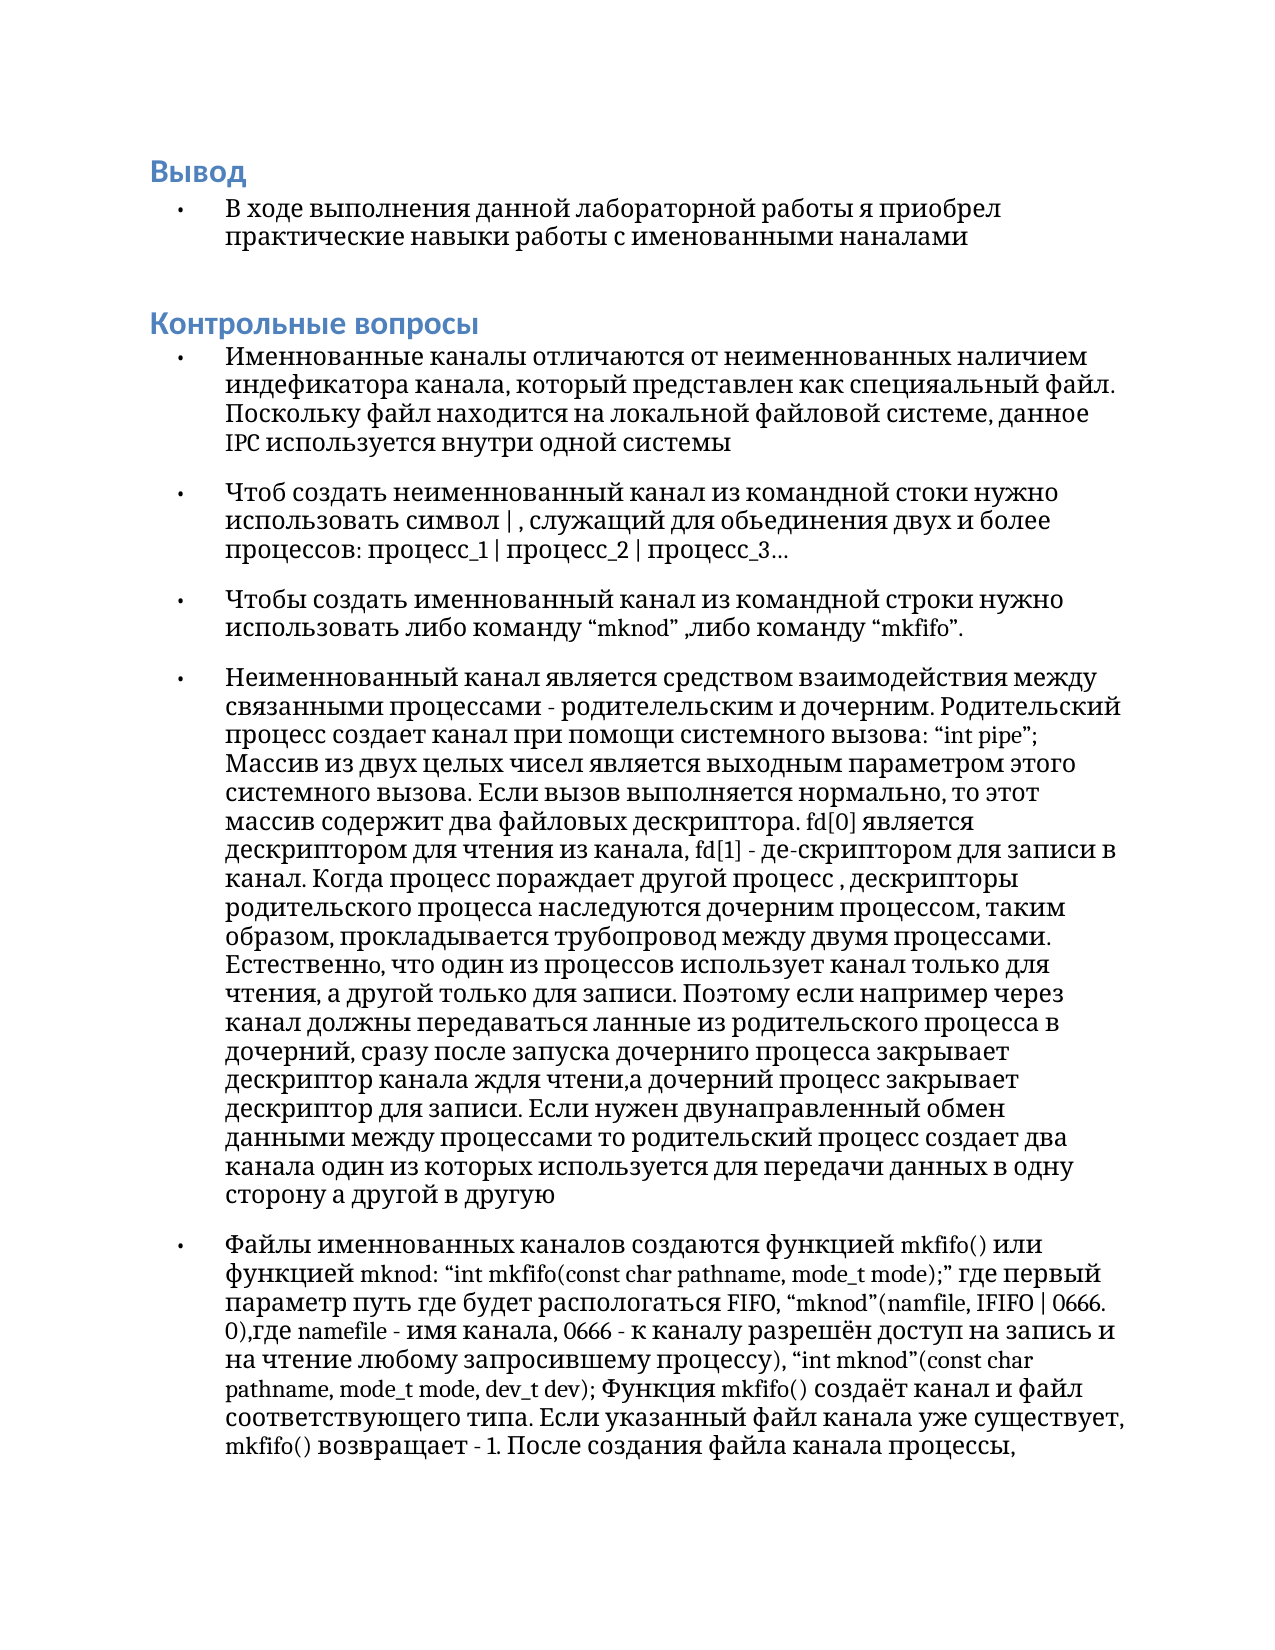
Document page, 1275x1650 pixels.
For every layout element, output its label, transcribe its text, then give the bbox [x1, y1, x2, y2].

subtitle Контрольные вопросы [150, 302, 1125, 343]
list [175, 1231, 1125, 1461]
list Чтоб создать неименнованный канал из командной стоки нужно использовать символ | , служащий для обьединения двух и более процессов: процесс_1 | процесс_2 | процесс_3… [175, 478, 1125, 565]
subtitle Вывод [150, 150, 1125, 191]
list Чтобы создать именнованный канал из командной строки нужно использовать либо команду “mknod” ,либо команду “mkfifo”. [175, 586, 1125, 643]
list Именнованные каналы отличаются от неименнованных наличием индефикатора канала, который представлен как специяальный файл. Поскольку файл находится на локальной файловой системе, данное IPC используется внутри одной системы [175, 343, 1125, 458]
list В ходе выполнения данной лабораторной работы я приобрел практические навыки работы с именованными наналами [175, 194, 1125, 252]
list Неименнованный канал является средством взаимодействия между связанными процессами - родителельским и дочерним. Родительский процесс создает канал при помощи системного вызова: “int pipe”; Массив из двух целых чисел является выходным параметром этого системного вызова. Если вызов выполняется нормально, то этот массив содержит два файловых дескриптора. fd[0] является дескриптором для чтения из канала, fd[1] - де-скриптором для записи в канал. Когда процесс пораждает другой процесс , дескрипторы родительского процесса наследуются дочерним процессом, таким образом, прокладывается трубопровод между двумя процессами. Естественнo, что один из процессов использует канал только для чтения, а другой только для записи. Поэтому если например через канал должны передаваться ланные из родительского процесса в дочерний, сразу после запуска дочерниго процесса закрывает дескриптор канала ждля чтени,а дочерний процесс закрывает дескриптор для записи. Если нужен двунаправленный обмен данными между процессами то родительский процесс создает два канала один из которых используется для передачи данных в одну сторону а другой в другую [175, 664, 1125, 1210]
